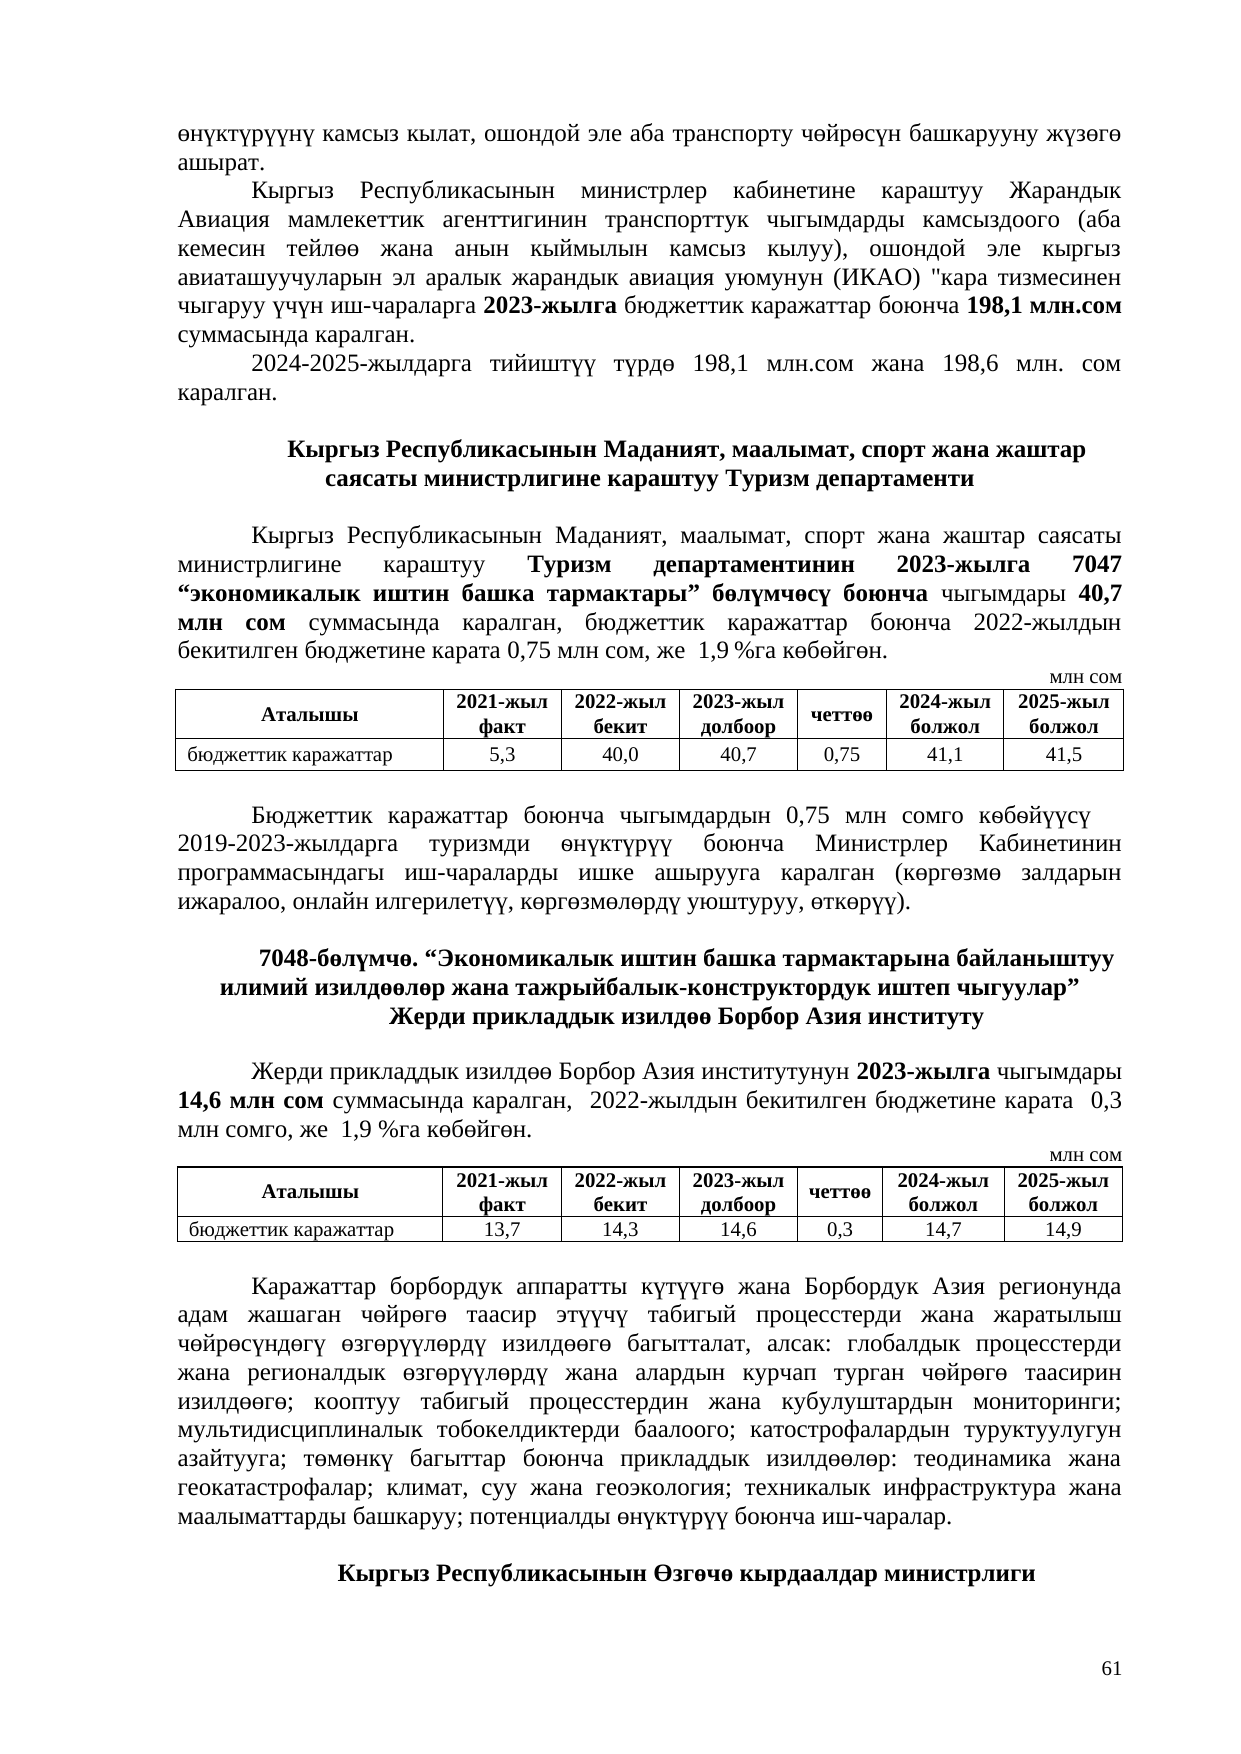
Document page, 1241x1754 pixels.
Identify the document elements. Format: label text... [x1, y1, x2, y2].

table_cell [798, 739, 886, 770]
text Каражаттар борбордук аппаратты күтүүгө жана Борбордук Азия регионунда адам жашаган чөйрөгө таасир этүүчү табигый процесстерди жана жаратылыш чөйрөсүндөгү өзгөрүүлөрдү изилдөөгө багытталат, алсак: глобалдык процесстерди жана регионалдык өзгөрүүлөрдү жана алардын курчап турган чөйрөгө таасирин изилдөөгө; кооптуу табигый процесстердин жана кубулуштардын мониторинги; мультидисциплиналык тобокелдиктерди баалоого; катострофалардын туруктуулугун азайтууга; төмөнкү багыттар боюнча прикладдык изилдөөлөр: теодинамика жана геокатастрофалар; климат, суу жана геоэкология; техникалык инфраструктура жана маалыматтарды башкаруу; потенциалды өнүктүрүү боюнча иш-чаралар. [177, 1271, 1122, 1529]
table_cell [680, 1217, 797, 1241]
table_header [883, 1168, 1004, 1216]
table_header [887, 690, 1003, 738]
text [177, 118, 1122, 176]
subtitle Жерди прикладдык изилдөө Борбор Азия институту [177, 1001, 1122, 1030]
text Кыргыз Республикасынын министрлер кабинетине караштуу Жарандык Авиация мамлекеттик агенттигинин транспорттук чыгымдарды камсыздоого (аба кемесин тейлөө жана анын кыймылын камсыз кылуу), ошондой эле кыргыз авиаташуучуларын эл аралык жарандык авиация уюмунун (ИКАО) "кара тизмесинен чыгаруу үчүн иш-чараларга 2023-жылга бюджеттик каражаттар боюнча 198,1 млн.сом суммасында каралган. [177, 176, 1122, 348]
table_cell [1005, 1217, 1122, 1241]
text Кыргыз Республикасынын Маданият, маалымат, спорт жана жаштар саясаты министрлигине караштуу Туризм департаментинин 2023-жылга 7047 “экономикалык иштин башка тармактары” бөлүмчөсү боюнча чыгымдары 40,7 млн сом суммасында каралган, бюджеттик каражаттар боюнча 2022-жылдын бекитилген бюджетине карата 0,75 млн сом, же 1,9 %га көбөйгөн. [177, 521, 1122, 664]
text 7048-бөлүмчө. “Экономикалык иштин башка тармактарына байланыштуу илимий изилдөөлөр жана тажрыйбалык-конструктордук иштеп чыгуулар” [177, 943, 1122, 1001]
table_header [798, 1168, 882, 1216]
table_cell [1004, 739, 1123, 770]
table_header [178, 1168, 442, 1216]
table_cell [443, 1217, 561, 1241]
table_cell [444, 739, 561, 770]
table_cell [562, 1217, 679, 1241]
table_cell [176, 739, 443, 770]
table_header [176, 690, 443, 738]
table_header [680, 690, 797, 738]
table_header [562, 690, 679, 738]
text Кыргыз Республикасынын Маданият, маалымат, спорт жана жаштар саясаты министрлигине караштуу Туризм департаменти [177, 434, 1122, 492]
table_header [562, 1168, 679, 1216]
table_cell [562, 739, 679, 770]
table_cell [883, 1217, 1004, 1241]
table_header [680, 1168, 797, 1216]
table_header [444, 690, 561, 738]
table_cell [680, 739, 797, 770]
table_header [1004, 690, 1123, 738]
text Жерди прикладдык изилдөө Борбор Азия институтунун 2023-жылга чыгымдары 14,6 млн сом суммасында каралган, 2022-жылдын бекитилген бюджетине карата 0,3 млн сомго, же 1,9 %га көбөйгөн. [177, 1056, 1122, 1142]
text млн сом [177, 1142, 1122, 1166]
text Кыргыз Республикасынын Өзгөчө кырдаалдар министрлиги [177, 1558, 1122, 1587]
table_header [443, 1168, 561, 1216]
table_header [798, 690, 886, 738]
text млн сом [177, 664, 1122, 688]
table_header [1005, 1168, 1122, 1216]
text 2024-2025-жылдарга тийиштүү түрдө 198,1 млн.сом жана 198,6 млн. сом каралган. [177, 348, 1122, 406]
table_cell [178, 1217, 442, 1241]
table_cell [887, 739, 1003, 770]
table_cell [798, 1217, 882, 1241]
text Бюджеттик каражаттар боюнча чыгымдардын 0,75 млн сомго кѳбѳйүүсү 2019-2023-жылдарга туризмди ѳнүктүрүү боюнча Министрлер Кабинетинин программасындагы иш-чараларды ишке ашырууга каралган (көргөзмө залдарын ижаралоо, онлайн илгерилетүү, көргөзмөлөрдү уюштуруу, өткөрүү). [177, 800, 1122, 915]
